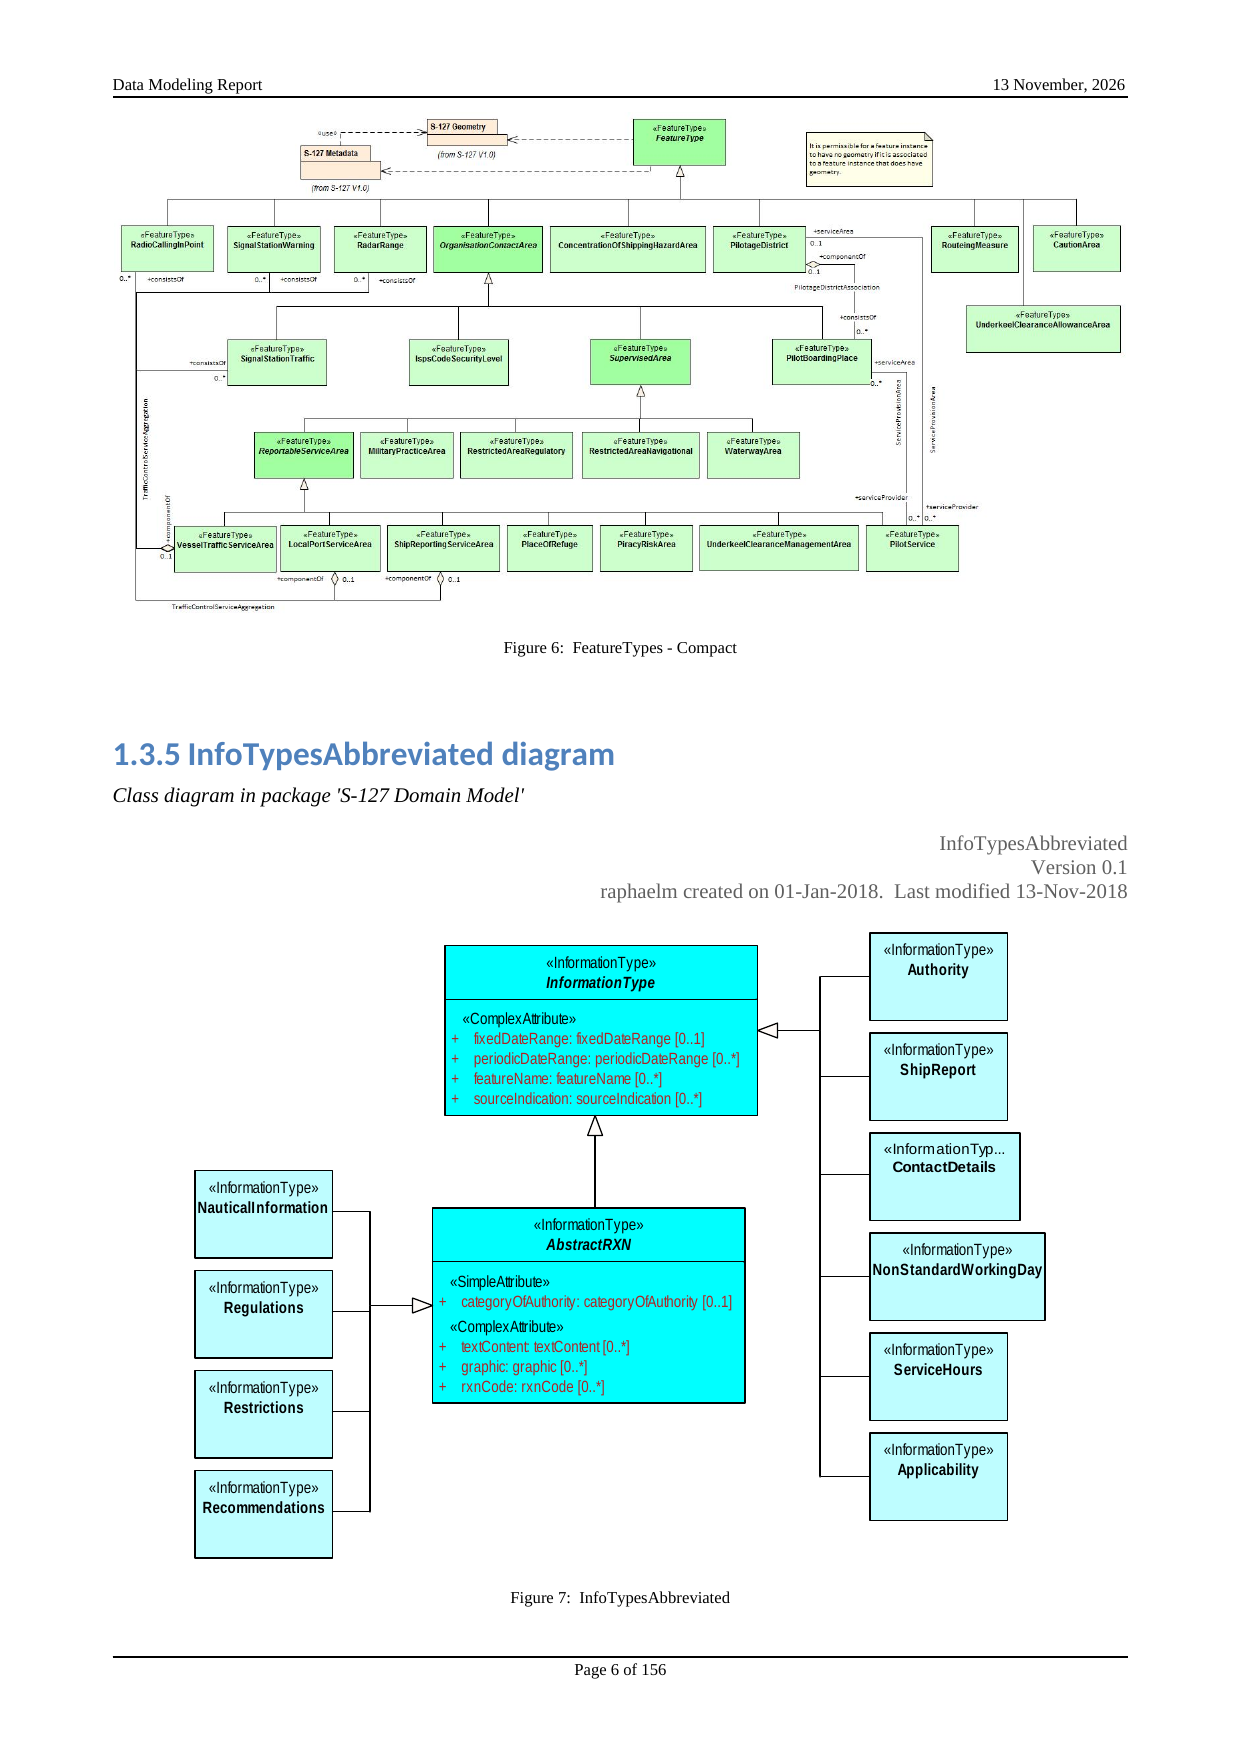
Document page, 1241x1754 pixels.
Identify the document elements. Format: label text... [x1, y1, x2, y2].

subtitle InfoTypesAbbreviated diagram [112, 733, 1128, 774]
text FeatureTypes - Compact [112, 637, 1128, 657]
picture [114, 112, 1127, 614]
text InfoTypesAbbreviated [112, 1588, 1128, 1607]
text Class diagram in package 'S-127 Domain Model' [112, 782, 1128, 807]
text raphaelm created on 01-Jan-2018. Last modified 13-Nov-2018 [112, 879, 1128, 903]
text Version 0.1 [112, 855, 1128, 879]
text InfoTypesAbbreviated [112, 831, 1128, 855]
